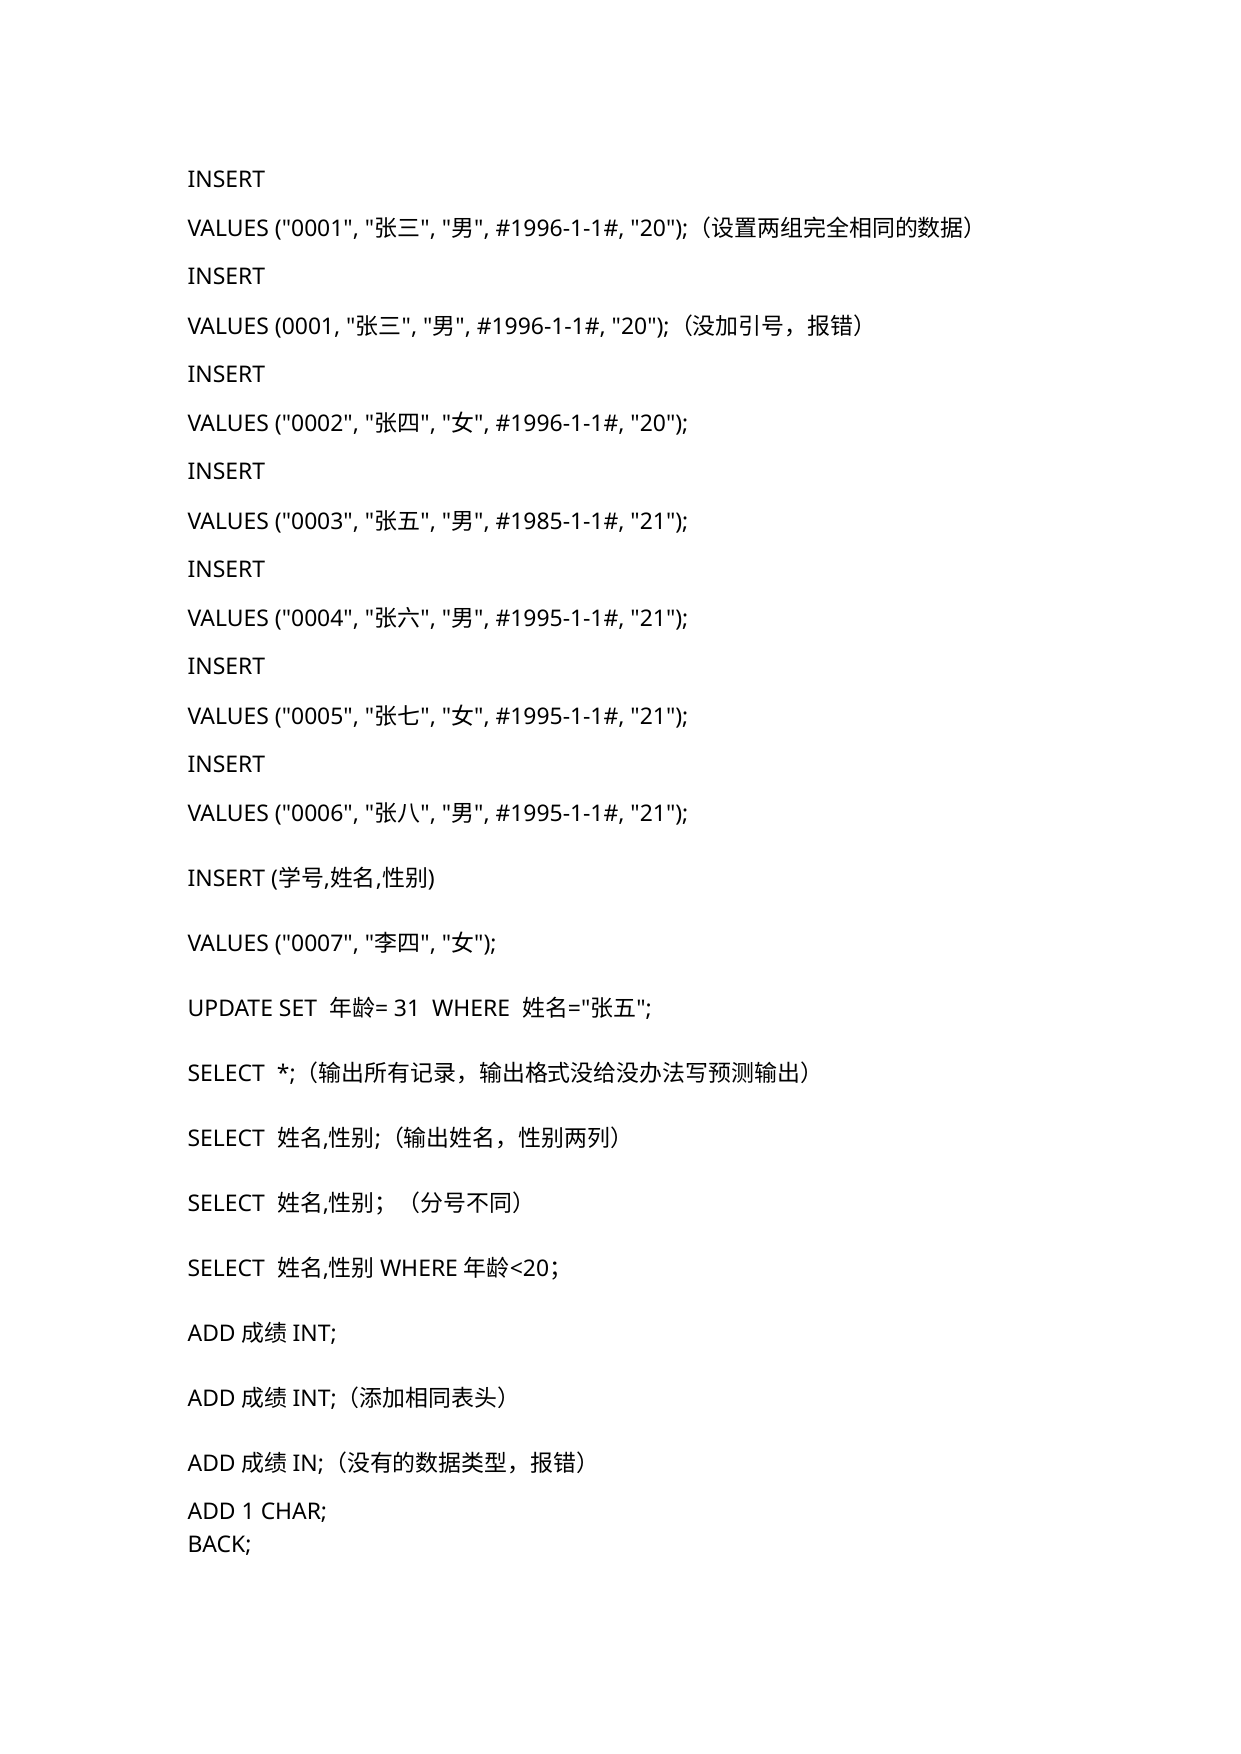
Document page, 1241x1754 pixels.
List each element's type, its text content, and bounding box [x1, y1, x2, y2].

text ADD 成绩 INT;（添加相同表头） [187, 1364, 1053, 1429]
text VALUES ("0006", "张八", "男", #1995-1-1#, "21"); [187, 779, 1053, 844]
text VALUES ("0004", "张六", "男", #1995-1-1#, "21"); [187, 584, 1053, 649]
text SELECT 姓名,性别 WHERE 年龄<20； [187, 1234, 1053, 1299]
text VALUES ("0005", "张七", "女", #1995-1-1#, "21"); [187, 682, 1053, 747]
text VALUES ("0002", "张四", "女", #1996-1-1#, "20"); [187, 389, 1053, 454]
text ADD 1 CHAR; [187, 1494, 1053, 1527]
text INSERT [187, 454, 1053, 487]
text INSERT [187, 259, 1053, 292]
text SELECT *;（输出所有记录，输出格式没给没办法写预测输出） [187, 1039, 1053, 1104]
text SELECT 姓名,性别;（输出姓名，性别两列） [187, 1104, 1053, 1169]
text VALUES ("0007", "李四", "女"); [187, 909, 1053, 974]
text SELECT 姓名,性别；（分号不同） [187, 1169, 1053, 1234]
text INSERT [187, 649, 1053, 682]
text INSERT [187, 747, 1053, 779]
text VALUES (0001, "张三", "男", #1996-1-1#, "20");（没加引号，报错） [187, 292, 1053, 357]
text ADD 成绩 IN;（没有的数据类型，报错） [187, 1429, 1053, 1494]
text ADD 成绩 INT; [187, 1299, 1053, 1364]
text INSERT [187, 552, 1053, 584]
text INSERT [187, 357, 1053, 389]
text BACK; [187, 1527, 1053, 1559]
text VALUES ("0001", "张三", "男", #1996-1-1#, "20");（设置两组完全相同的数据） [187, 194, 1053, 259]
text INSERT [187, 162, 1053, 194]
text UPDATE SET 年龄= 31 WHERE 姓名="张五"; [187, 974, 1053, 1039]
text VALUES ("0003", "张五", "男", #1985-1-1#, "21"); [187, 487, 1053, 552]
text INSERT (学号,姓名,性别) [187, 844, 1053, 909]
